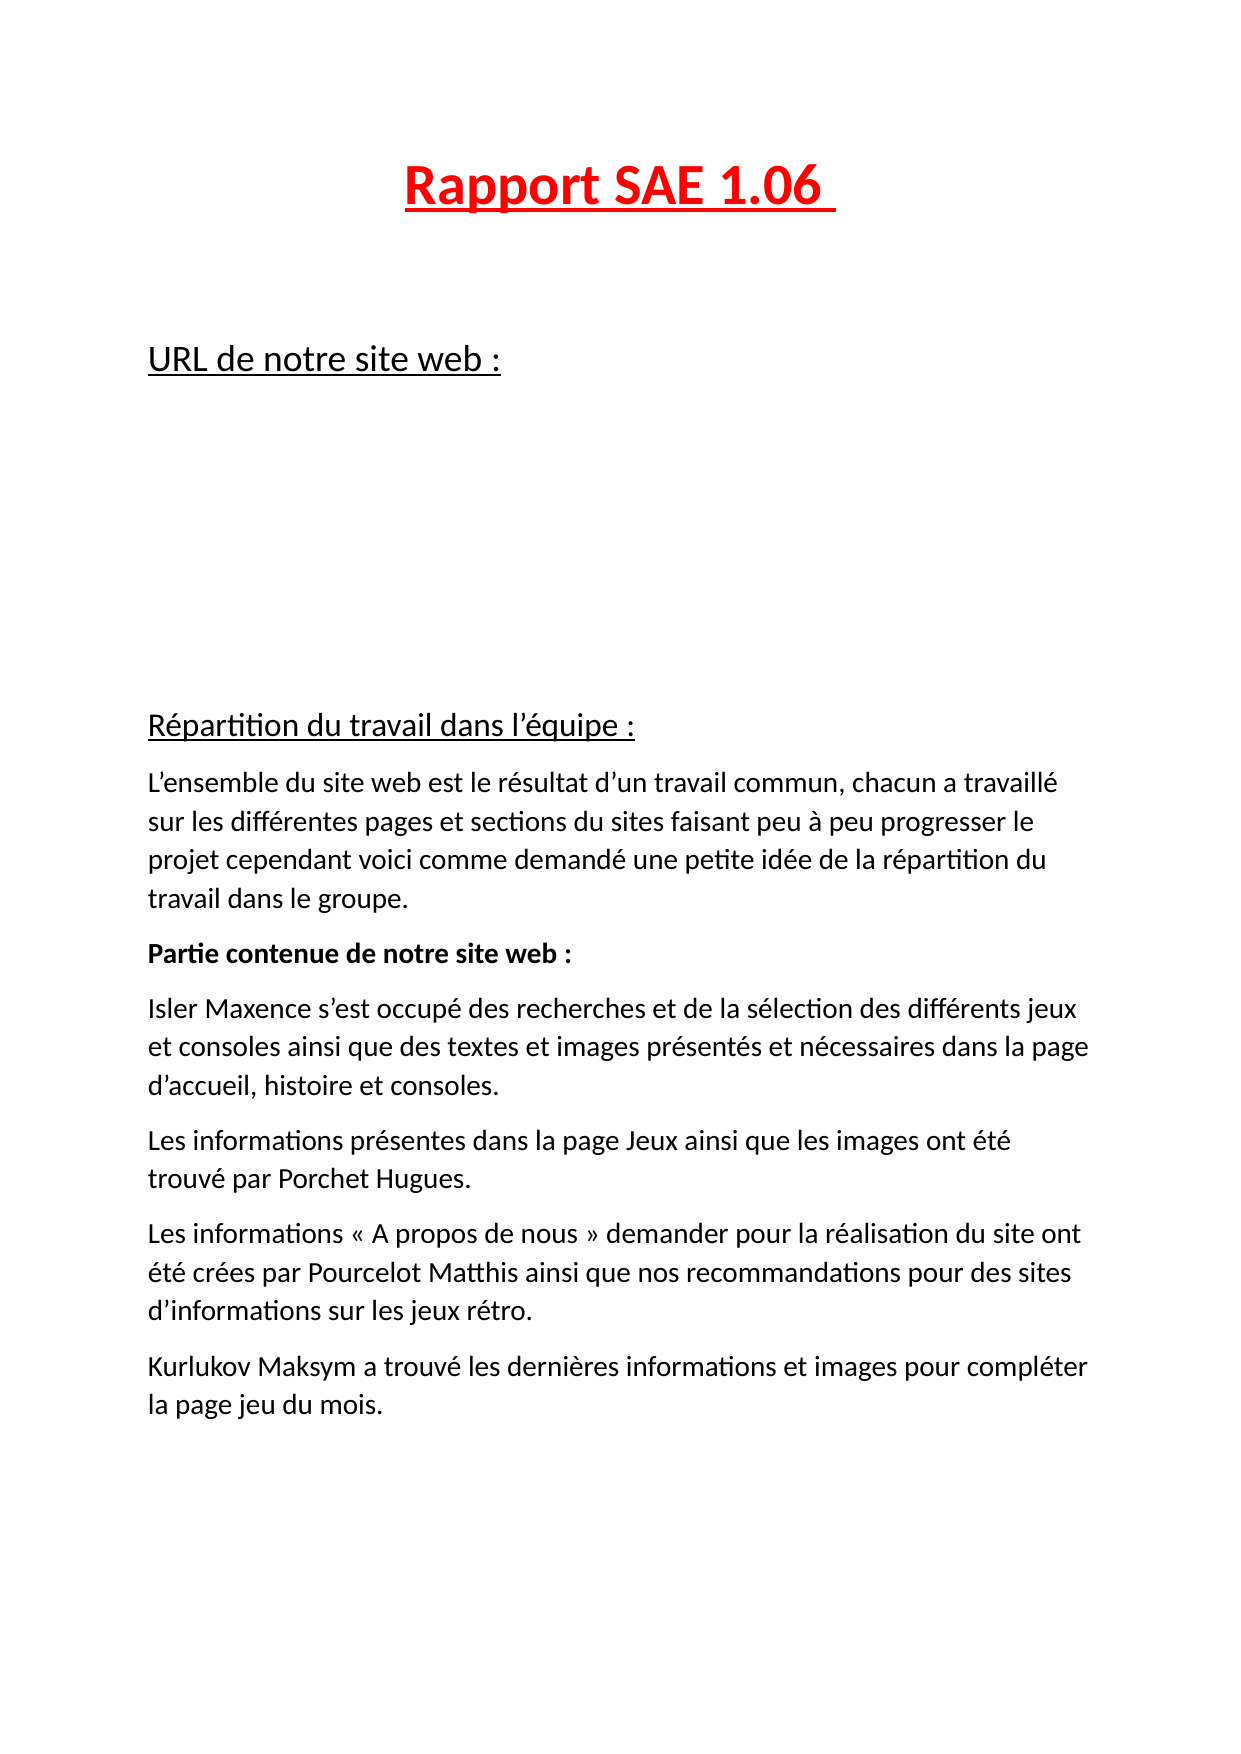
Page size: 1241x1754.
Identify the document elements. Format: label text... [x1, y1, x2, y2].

text Les informations « A propos de nous » demander pour la réalisation du site ont été crées par Pourcelot Matthis ainsi que nos recommandations pour des sites d’informations sur les jeux rétro. [148, 1216, 1093, 1328]
text Les informations présentes dans la page Jeux ainsi que les images ont été trouvé par Porchet Hugues. [148, 1122, 1093, 1196]
text Partie contenue de notre site web : [148, 935, 1093, 971]
text Répartition du travail dans l’équipe : [148, 704, 1093, 745]
text URL de notre site web : [148, 335, 1093, 381]
text Kurlukov Maksym a trouvé les dernières informations et images pour compléter la page jeu du mois. [148, 1348, 1093, 1422]
text L’ensemble du site web est le résultat d’un travail commun, chacun a travaillé sur les différentes pages et sections du sites faisant peu à peu progresser le projet cependant voici comme demandé une petite idée de la répartition du travail dans le groupe. [148, 764, 1093, 916]
text Isler Maxence s’est occupé des recherches et de la sélection des différents jeux et consoles ainsi que des textes et images présentés et nécessaires dans la page d’accueil, histoire et consoles. [148, 990, 1093, 1103]
text Rapport SAE 1.06 [148, 148, 1093, 219]
